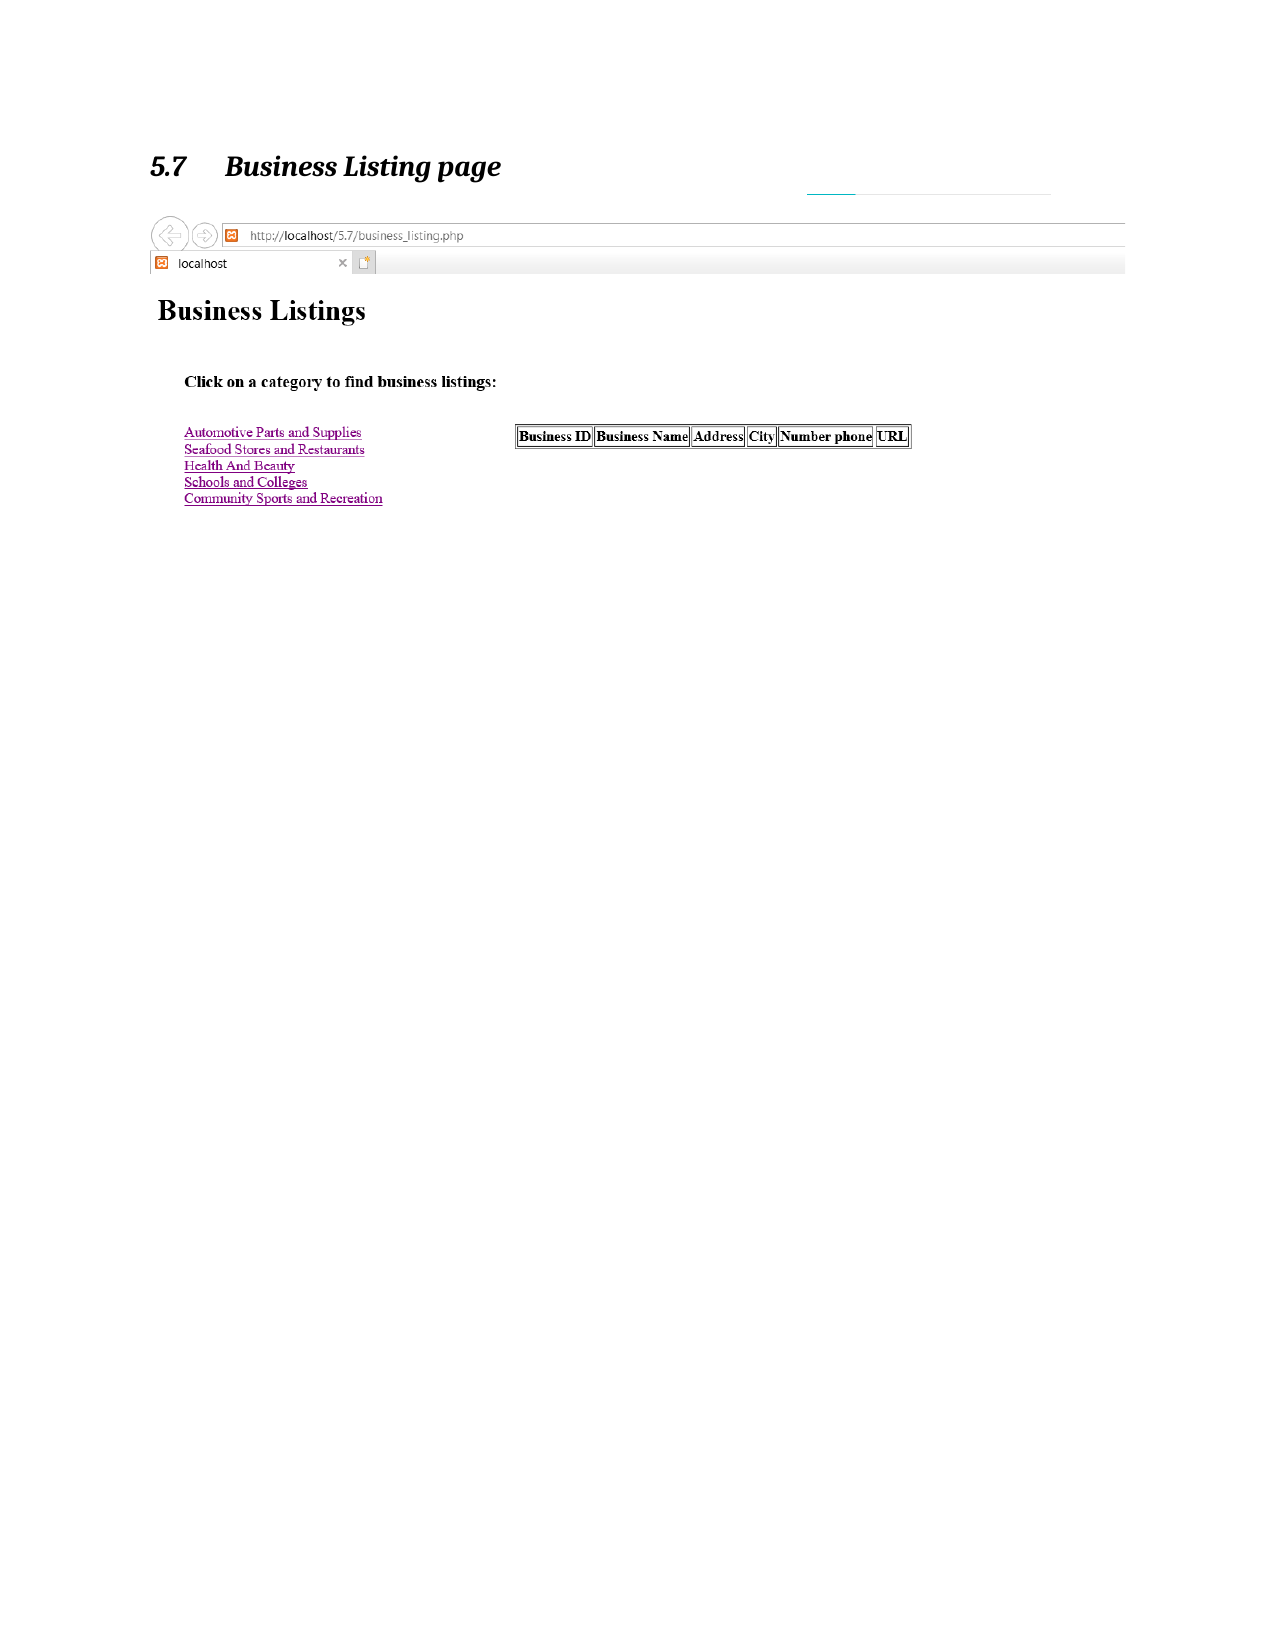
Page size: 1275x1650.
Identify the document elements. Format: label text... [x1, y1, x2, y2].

picture [150, 194, 1125, 540]
subtitle Business Listing page [150, 150, 1125, 183]
